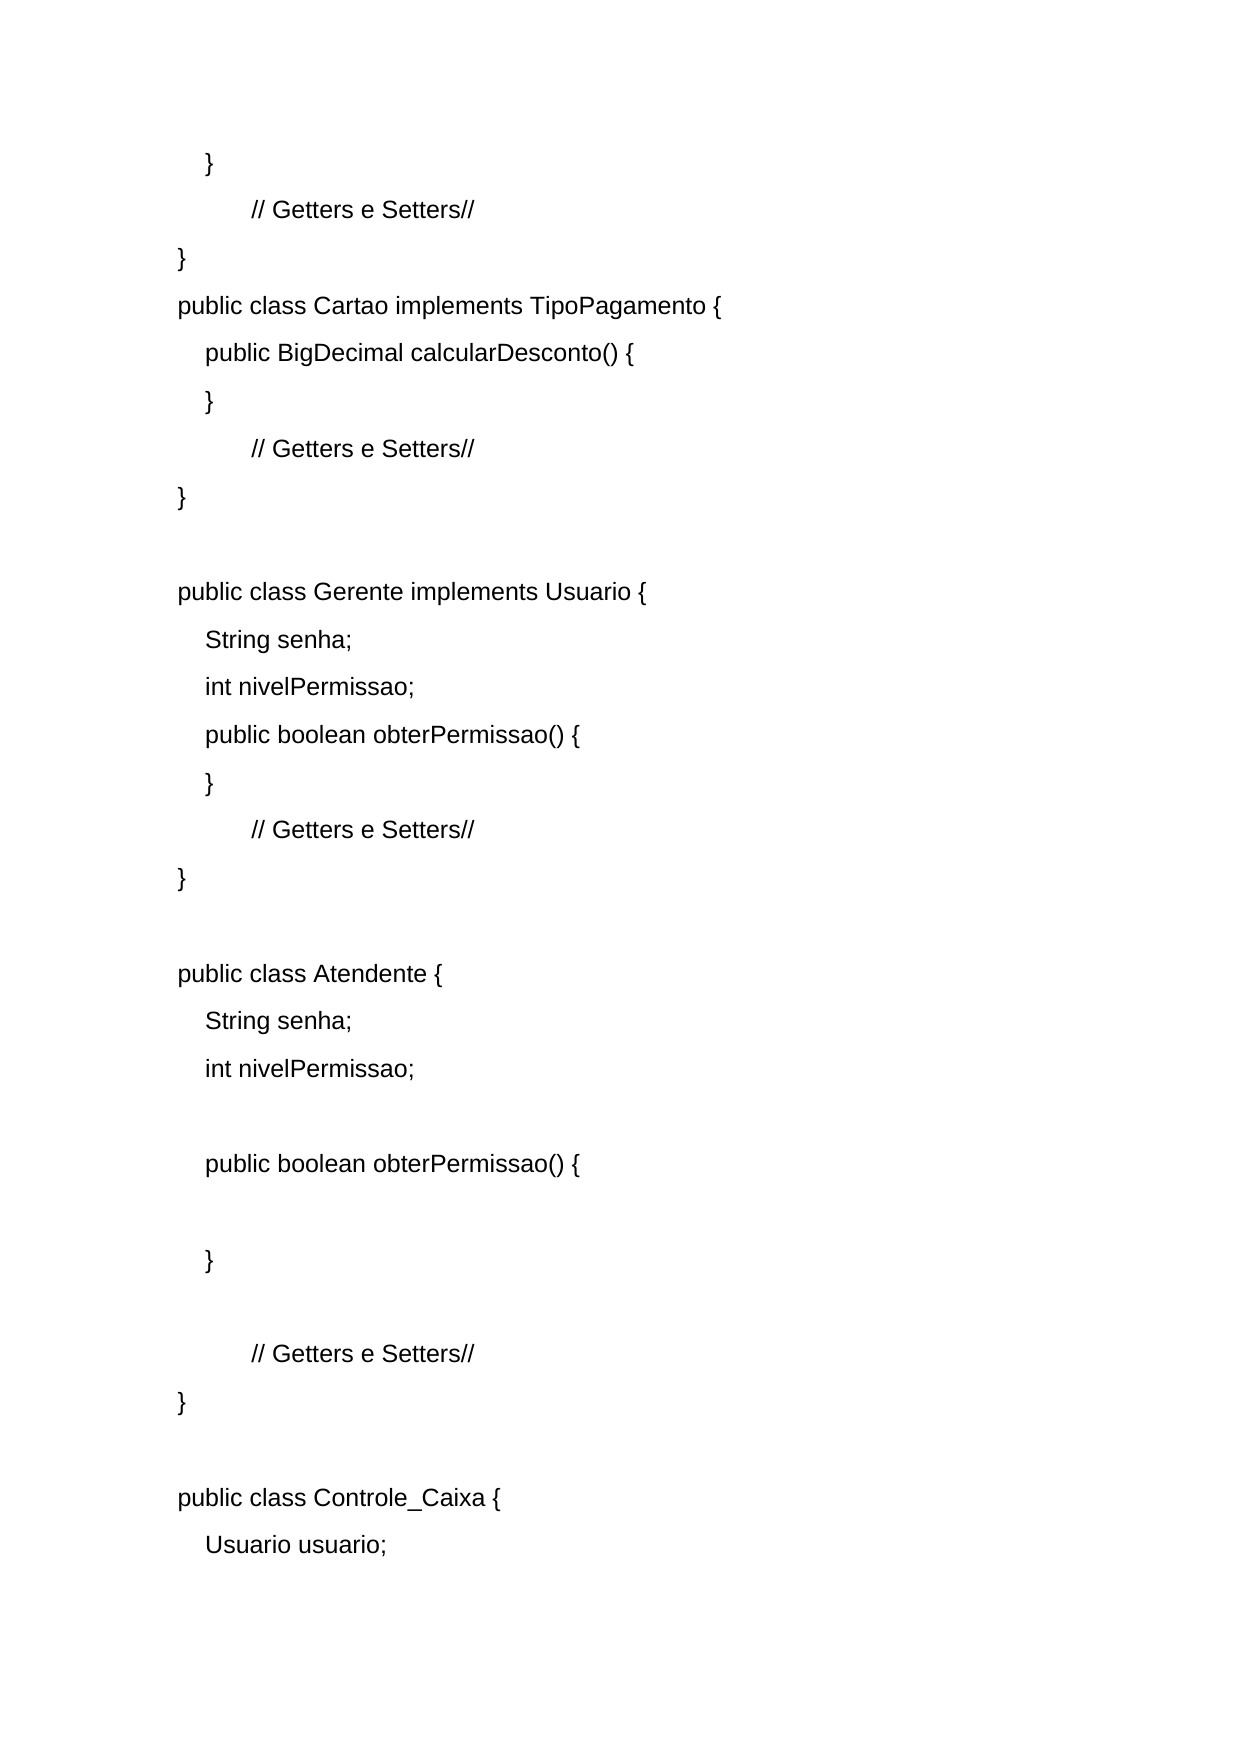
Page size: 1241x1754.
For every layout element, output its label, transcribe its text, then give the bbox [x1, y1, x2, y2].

text // Getters e Setters// [177, 434, 1063, 463]
text // Getters e Setters// [177, 1339, 1063, 1368]
text } [177, 768, 1063, 797]
text } [177, 482, 1063, 510]
text public class Controle_Caixa { [177, 1483, 1063, 1511]
text public boolean obterPermissao() { [177, 1149, 1063, 1178]
text } [177, 148, 1063, 176]
text public class Cartao implements TipoPagamento { [177, 291, 1063, 319]
text } [177, 1245, 1063, 1274]
text } [177, 243, 1063, 272]
text } [177, 386, 1063, 415]
text public BigDecimal calcularDesconto() { [177, 338, 1063, 367]
text // Getters e Setters// [177, 195, 1063, 224]
text } [177, 863, 1063, 892]
text public class Atendente { [177, 959, 1063, 987]
text // Getters e Setters// [177, 816, 1063, 844]
text String senha; [177, 625, 1063, 653]
text public boolean obterPermissao() { [177, 720, 1063, 749]
text public class Gerente implements Usuario { [177, 577, 1063, 606]
text Usuario usuario; [177, 1530, 1063, 1559]
text String senha; [177, 1006, 1063, 1035]
text int nivelPermissao; [177, 672, 1063, 701]
text } [177, 1387, 1063, 1416]
text int nivelPermissao; [177, 1054, 1063, 1083]
